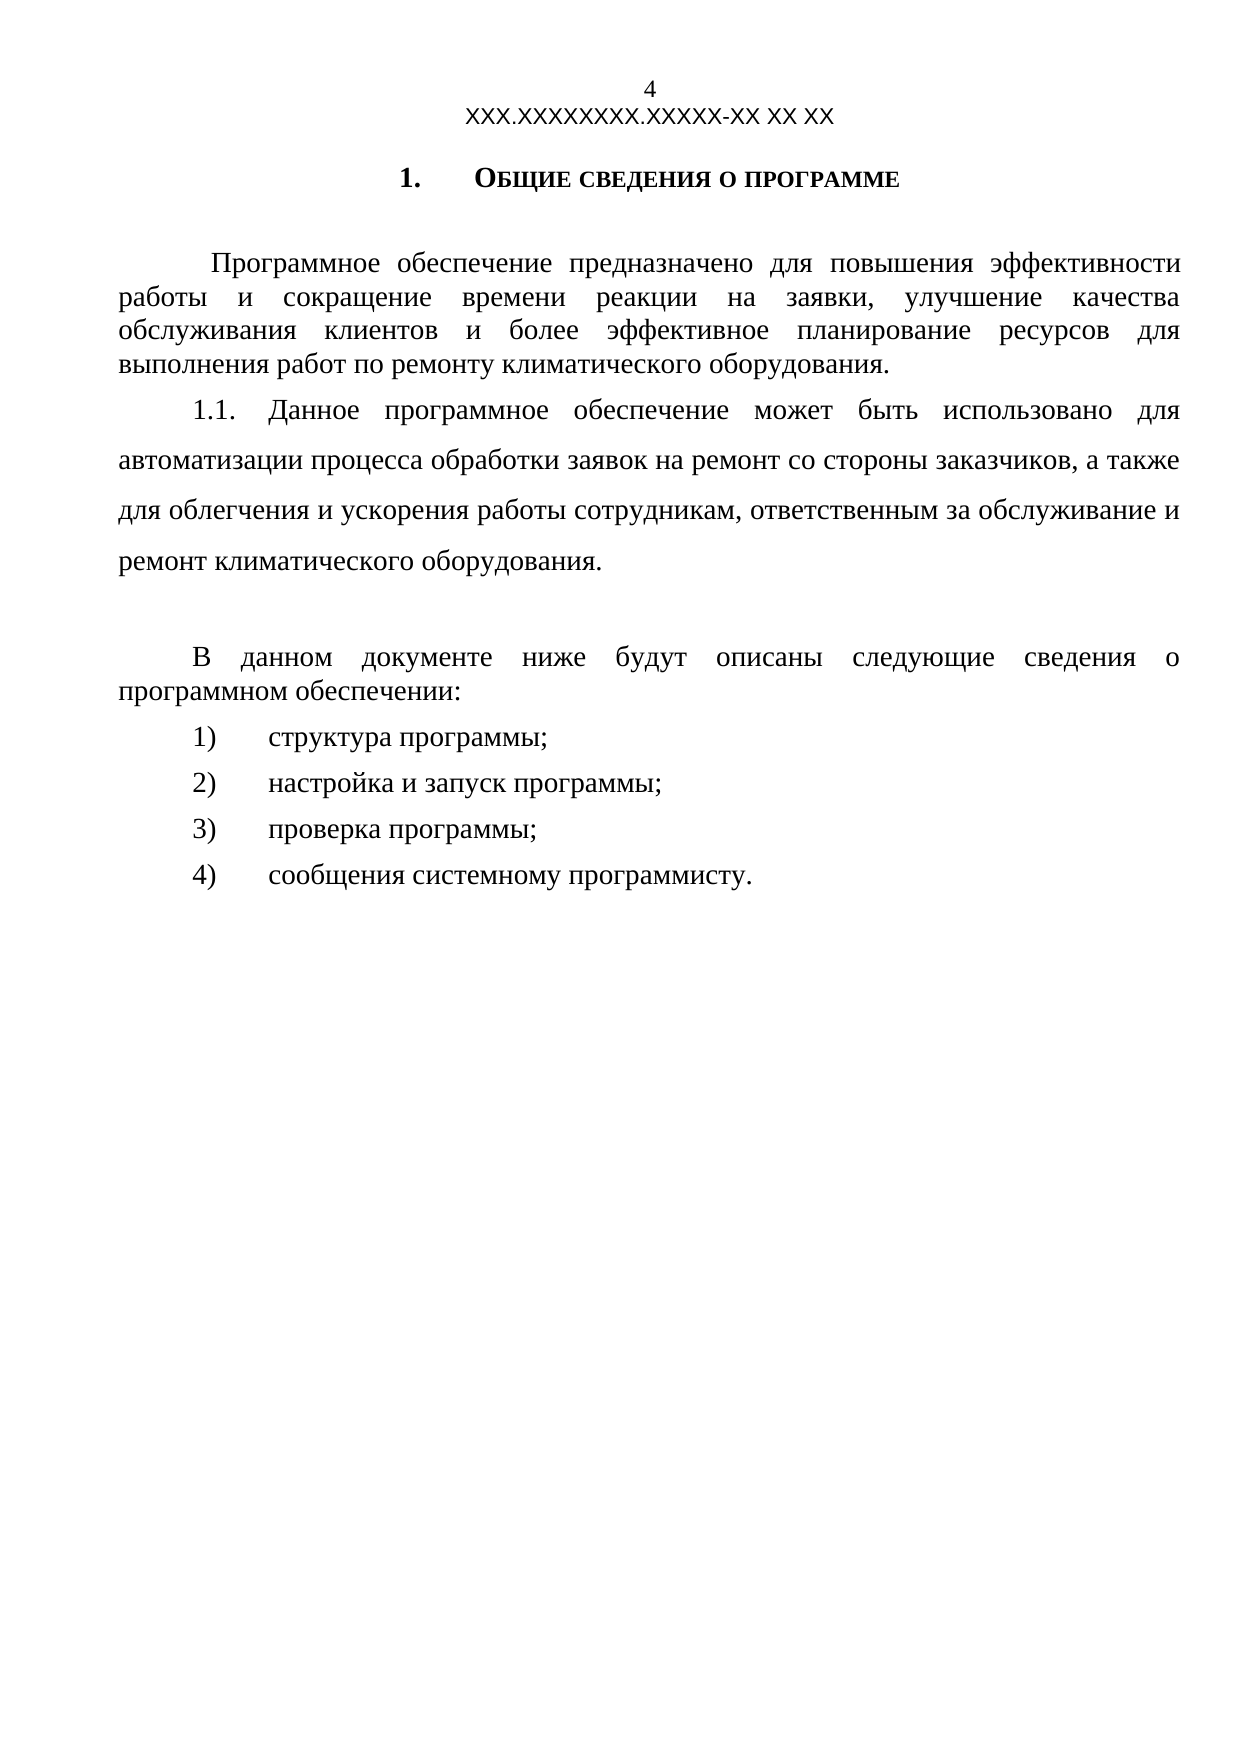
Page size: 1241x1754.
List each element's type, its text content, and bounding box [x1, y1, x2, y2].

list структура программы; [118, 719, 1181, 752]
list настройка и запуск программы; [118, 765, 1181, 798]
text Программное обеспечение предназначено для повышения эффективности работы и сокращение времени реакции на заявки, улучшение качества обслуживания клиентов и более эффективное планирование ресурсов для выполнения работ по ремонту климатического оборудования. [118, 245, 1181, 379]
text В данном документе ниже будут описаны следующие сведения о программном обеспечении: [118, 639, 1181, 706]
list сообщения системному программисту. [118, 857, 1181, 890]
list проверка программы; [118, 811, 1181, 844]
list Общие сведения о программе [118, 160, 1181, 194]
list Данное программное обеспечение может быть использовано для автоматизации процесса обработки заявок на ремонт со стороны заказчиков, а также для облегчения и ускорения работы сотрудникам, ответственным за обслуживание и ремонт климатического оборудования. [118, 392, 1181, 576]
